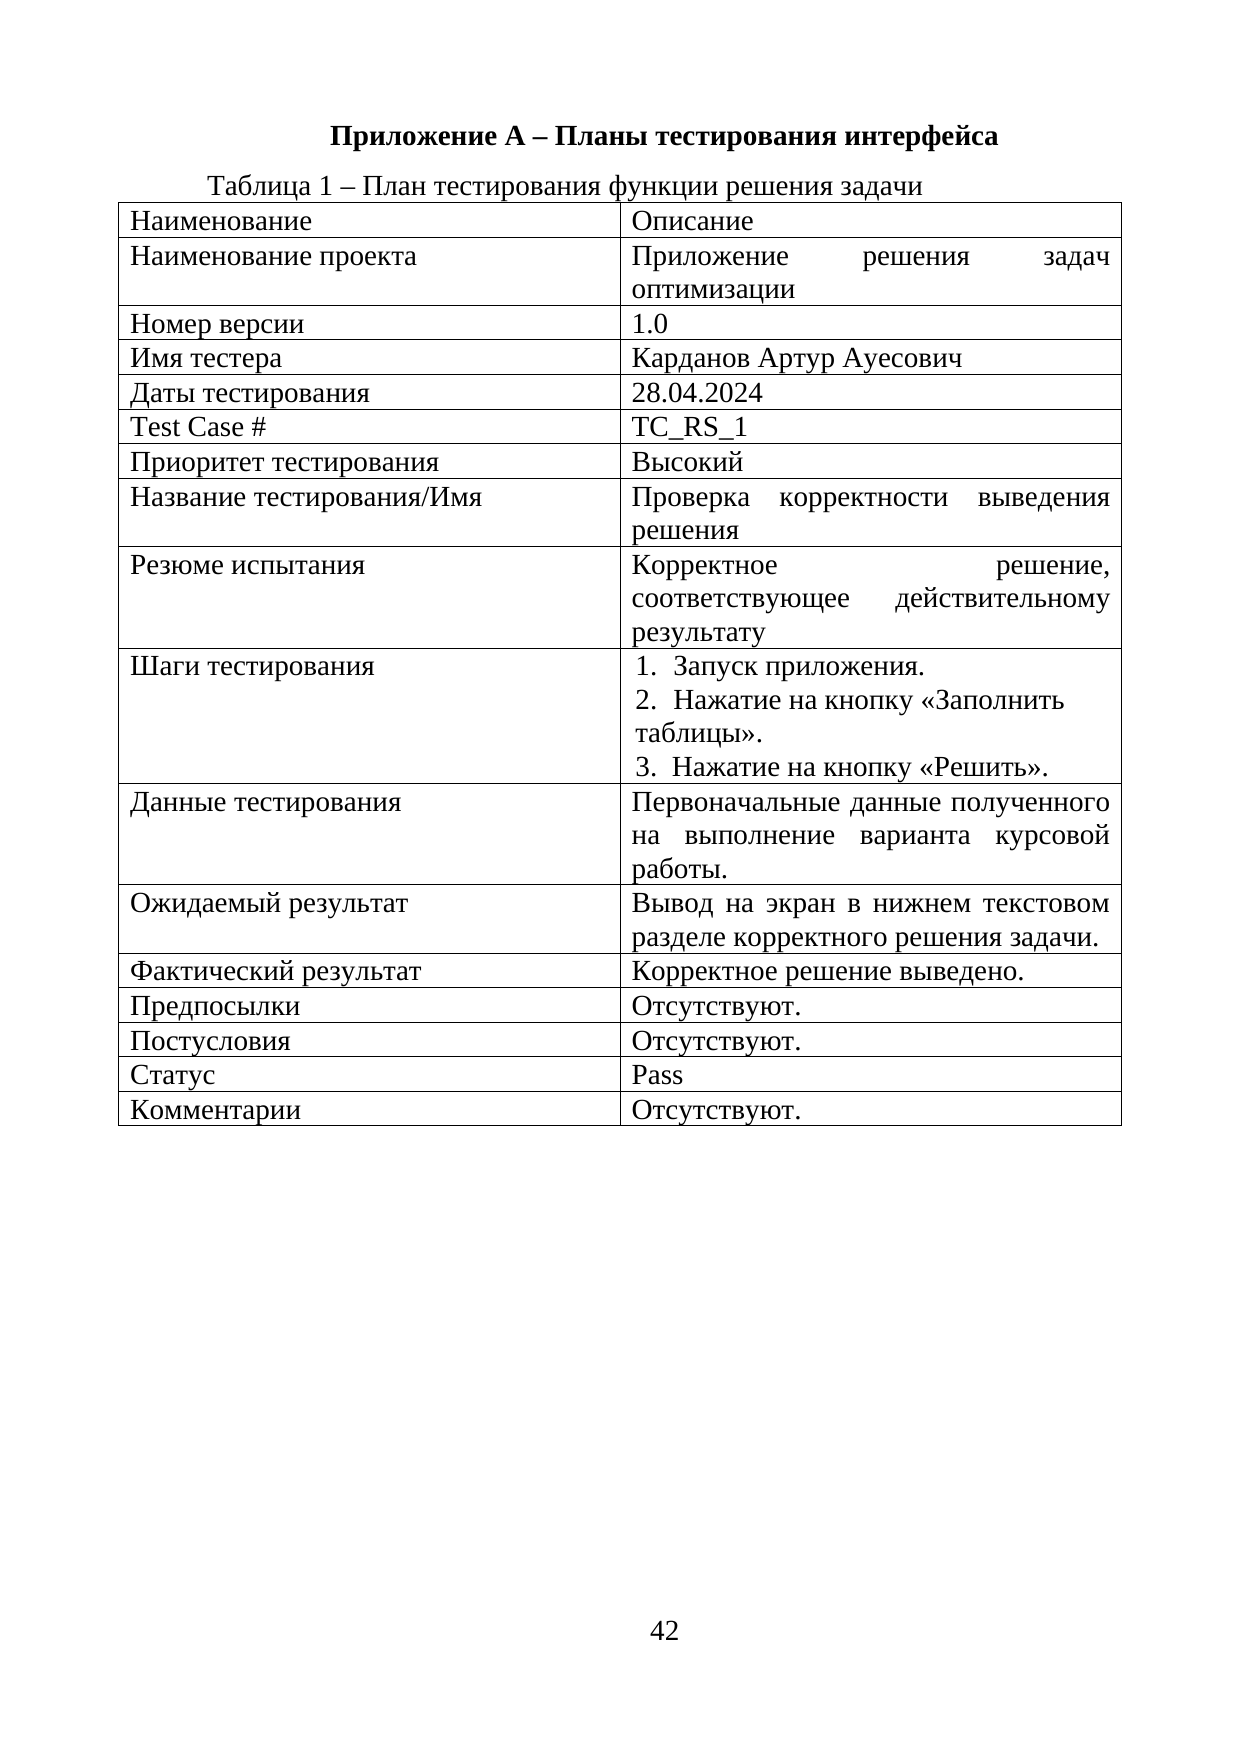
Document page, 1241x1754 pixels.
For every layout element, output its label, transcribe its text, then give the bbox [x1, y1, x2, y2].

table_cell Номер версии [119, 306, 620, 339]
table_cell Постусловия [119, 1023, 620, 1056]
table_cell Запуск приложения. Нажатие на кнопку «Заполнить таблицы». 3. Нажатие на кнопку «Решить». [621, 649, 1121, 783]
table_cell Название тестирования/Имя [119, 479, 620, 546]
title Приложение А – Планы тестирования интерфейса [118, 118, 1122, 152]
table_header Наименование [119, 203, 620, 237]
table_cell Предпосылки [119, 988, 620, 1022]
table_cell Статус [119, 1057, 620, 1091]
table_cell Данные тестирования [119, 784, 620, 884]
table_cell Комментарии [119, 1092, 620, 1125]
table_cell TC_RS_1 [621, 410, 1121, 443]
table_cell Имя тестера [119, 340, 620, 374]
table_cell Первоначальные данные полученного на выполнение варианта курсовой работы. [621, 784, 1121, 884]
table_cell Фактический результат [119, 954, 620, 987]
table_cell Корректное решение, соответствующее действительному результату [621, 547, 1121, 647]
table_cell Ожидаемый результат [119, 885, 620, 952]
table_cell Вывод на экран в нижнем текстовом разделе корректного решения задачи. [621, 885, 1121, 952]
table_cell Наименование проекта [119, 238, 620, 305]
table_cell Отсутствуют. [621, 1023, 1121, 1056]
text Таблица 1 – План тестирования функции решения задачи [118, 168, 1122, 202]
table_cell Pass [621, 1057, 1121, 1091]
table_header Описание [621, 203, 1121, 237]
table_cell Резюме испытания [119, 547, 620, 647]
table_cell 28.04.2024 [621, 375, 1121, 408]
table_cell Приоритет тестирования [119, 444, 620, 478]
table_cell Test Case # [119, 410, 620, 443]
table_cell Шаги тестирования [119, 649, 620, 783]
table_cell Карданов Артур Ауесович [621, 340, 1121, 374]
table_cell Отсутствуют. [621, 1092, 1121, 1125]
table_cell Отсутствуют. [621, 988, 1121, 1022]
table_cell Приложение решения задач оптимизации [621, 238, 1121, 305]
table_cell Проверка корректности выведения решения [621, 479, 1121, 546]
table_cell 1.0 [621, 306, 1121, 339]
table_cell Высокий [621, 444, 1121, 478]
table_cell Корректное решение выведено. [621, 954, 1121, 987]
table_cell Даты тестирования [119, 375, 620, 408]
